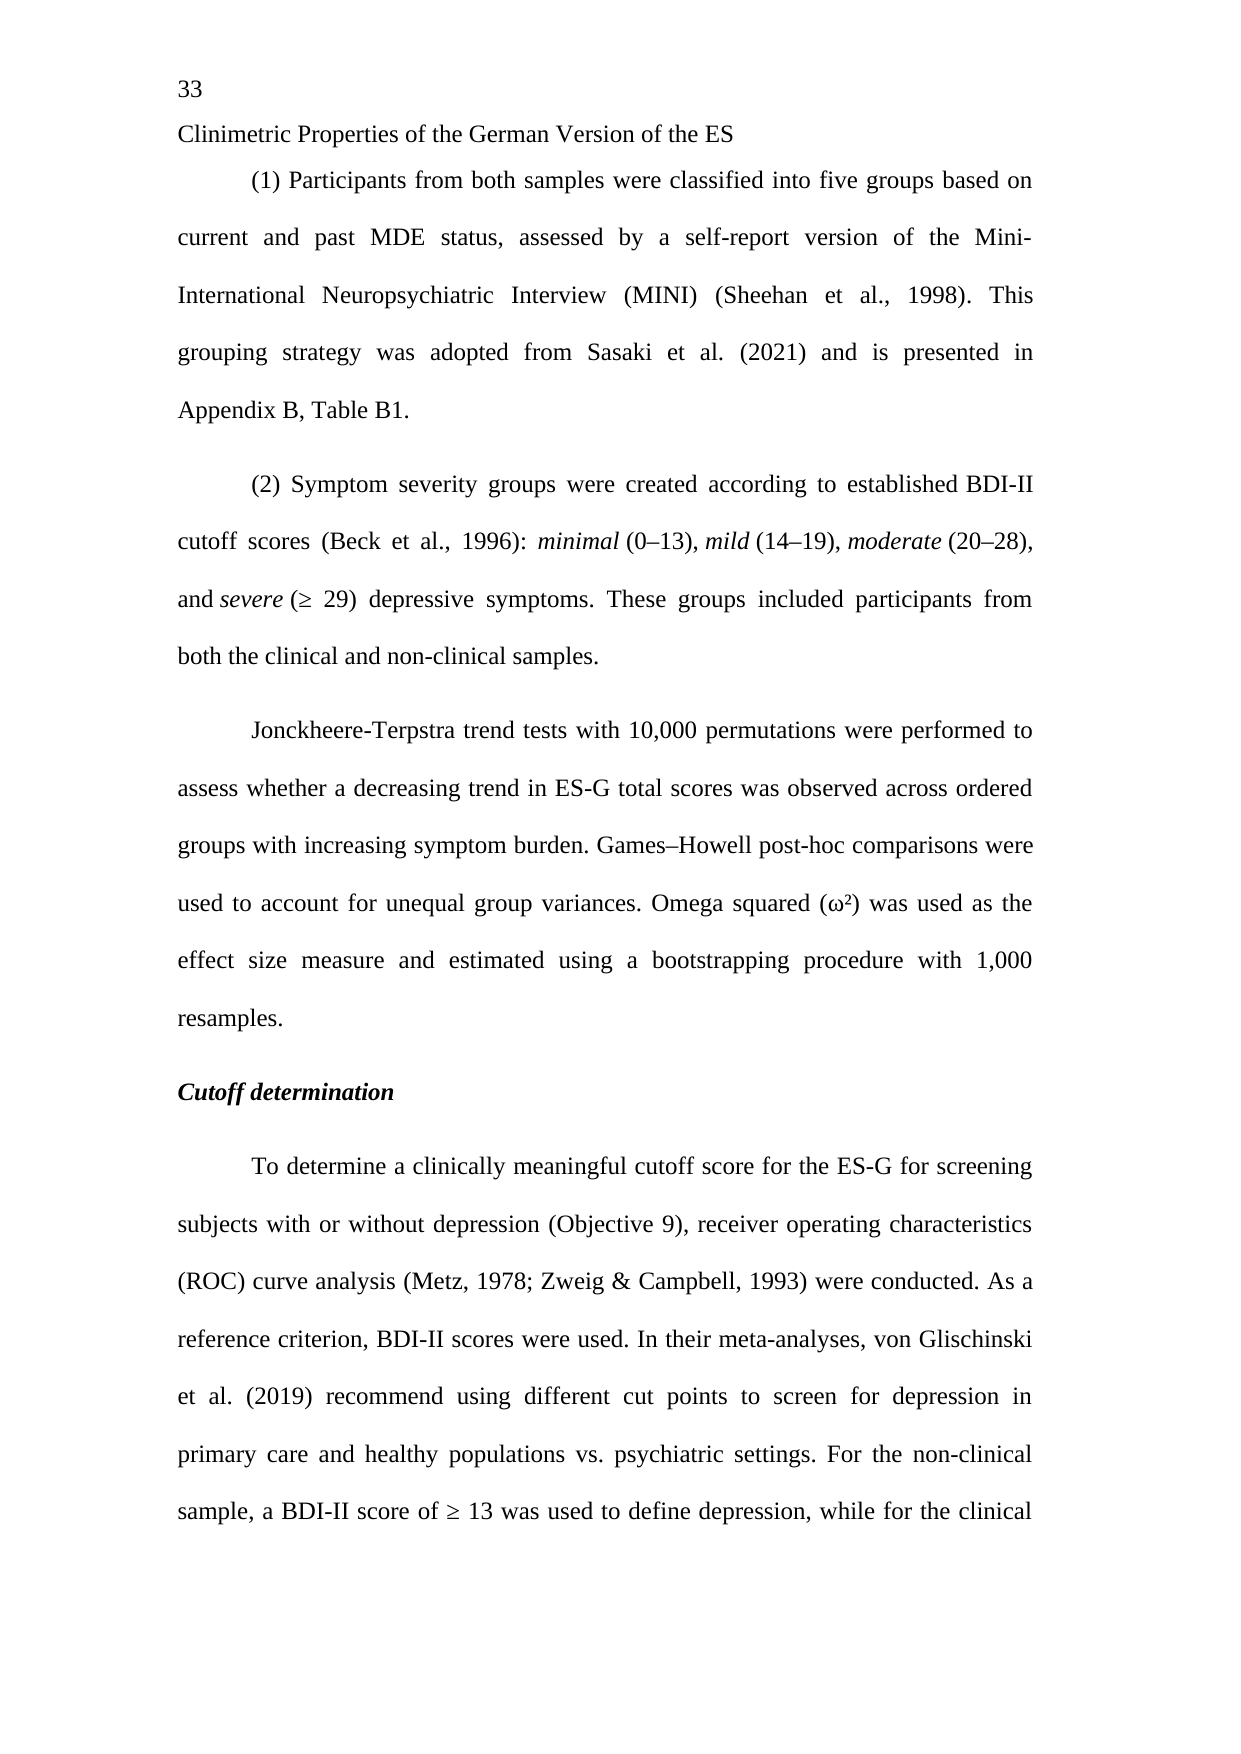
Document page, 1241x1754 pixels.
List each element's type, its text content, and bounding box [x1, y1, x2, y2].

text Jonckheere-Terpstra trend tests with 10,000 permutations were performed to assess whether a decreasing trend in ES-G total scores was observed across ordered groups with increasing symptom burden. Games–Howell post-hoc comparisons were used to account for unequal group variances. Omega squared (ω²) was used as the effect size measure and estimated using a bootstrapping procedure with 1,000 resamples. [177, 716, 1033, 1032]
text (1) Participants from both samples were classified into five groups based on current and past MDE status, assessed by a self-report version of the Mini-International Neuropsychiatric Interview (MINI) (Sheehan et al., 1998). This grouping strategy was adopted from Sasaki et al. (2021) and is presented in Appendix B, Table B1. [177, 165, 1033, 423]
text Cutoff determination [177, 1077, 1033, 1106]
text (2) Symptom severity groups were created according to established BDI-II cutoff scores (Beck et al., 1996): minimal (0–13), mild (14–19), moderate (20–28), and severe (≥ 29) depressive symptoms. These groups included participants from both the clinical and non-clinical samples. [177, 469, 1033, 670]
